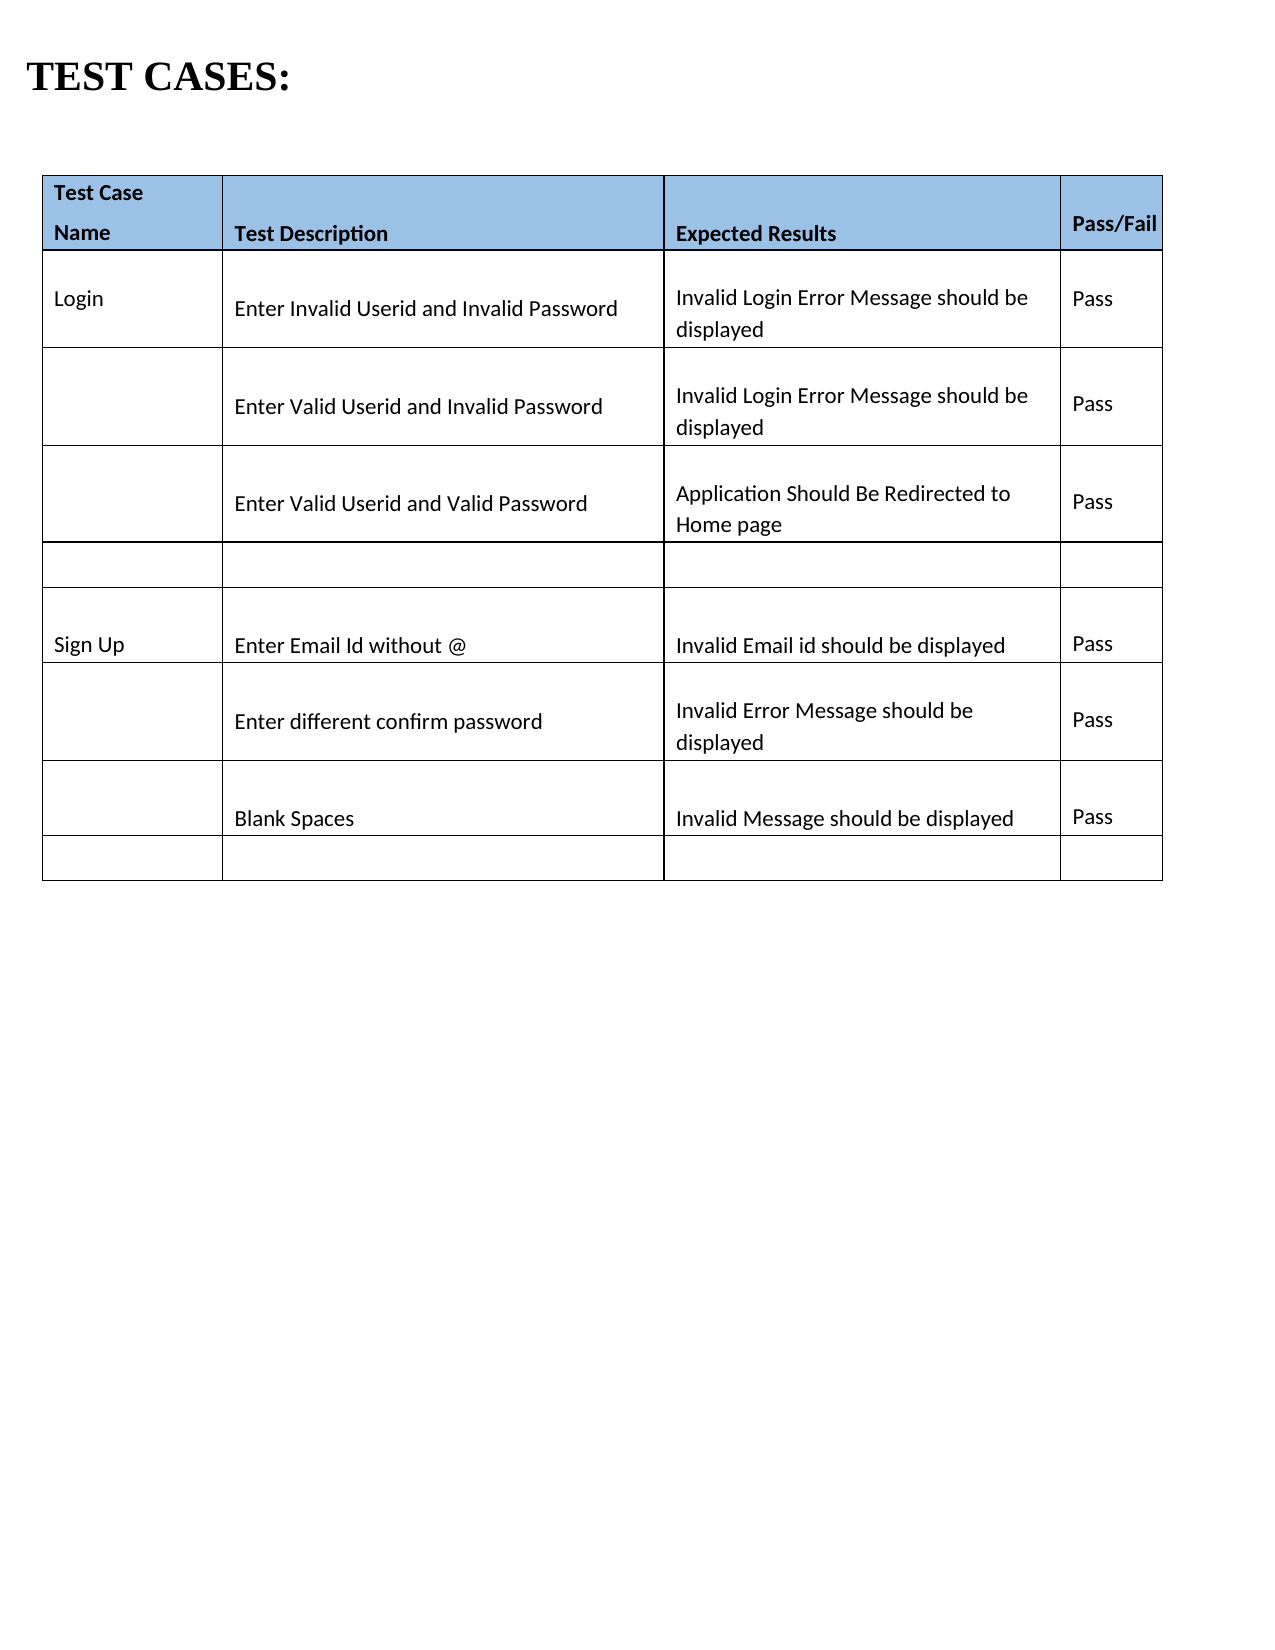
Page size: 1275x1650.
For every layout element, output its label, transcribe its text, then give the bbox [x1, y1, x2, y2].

table_cell [665, 543, 1060, 587]
table_cell [43, 446, 222, 541]
table_cell Blank Spaces [223, 761, 663, 835]
table_cell Pass [1061, 663, 1162, 759]
table_cell [223, 836, 663, 880]
table_cell Enter different confirm password [223, 663, 663, 759]
table_header Pass/Fail [1061, 176, 1162, 249]
table_cell Pass [1061, 348, 1162, 444]
table_cell Invalid Message should be displayed [665, 761, 1060, 835]
table_cell [223, 543, 663, 587]
table_cell [43, 663, 222, 759]
table_cell Invalid Email id should be displayed [665, 588, 1060, 662]
text TEST CASES: [26, 52, 1275, 100]
table_cell Enter Invalid Userid and Invalid Password [223, 251, 663, 347]
table_cell Pass [1061, 446, 1162, 541]
table_header Expected Results [665, 176, 1060, 249]
table_cell [43, 348, 222, 444]
table_header Test Description [223, 176, 663, 249]
table_cell Pass [1061, 761, 1162, 835]
table_cell [43, 761, 222, 835]
table_cell [43, 836, 222, 880]
table_cell Enter Valid Userid and Invalid Password [223, 348, 663, 444]
table_cell Enter Email Id without @ [223, 588, 663, 662]
table_header Test Case Name [43, 176, 222, 249]
table_cell Invalid Login Error Message should be displayed [665, 348, 1060, 444]
table_cell Application Should Be Redirected to Home page [665, 446, 1060, 541]
table_cell Pass [1061, 251, 1162, 347]
table_cell Invalid Error Message should be displayed [665, 663, 1060, 759]
table_cell Enter Valid Userid and Valid Password [223, 446, 663, 541]
table_cell [1061, 836, 1162, 880]
table_cell Sign Up [43, 588, 222, 662]
table_cell Invalid Login Error Message should be displayed [665, 251, 1060, 347]
table_cell [665, 836, 1060, 880]
table_cell Login [43, 251, 222, 347]
table_cell [1061, 543, 1162, 587]
table_cell [43, 543, 222, 587]
table_cell Pass [1061, 588, 1162, 662]
